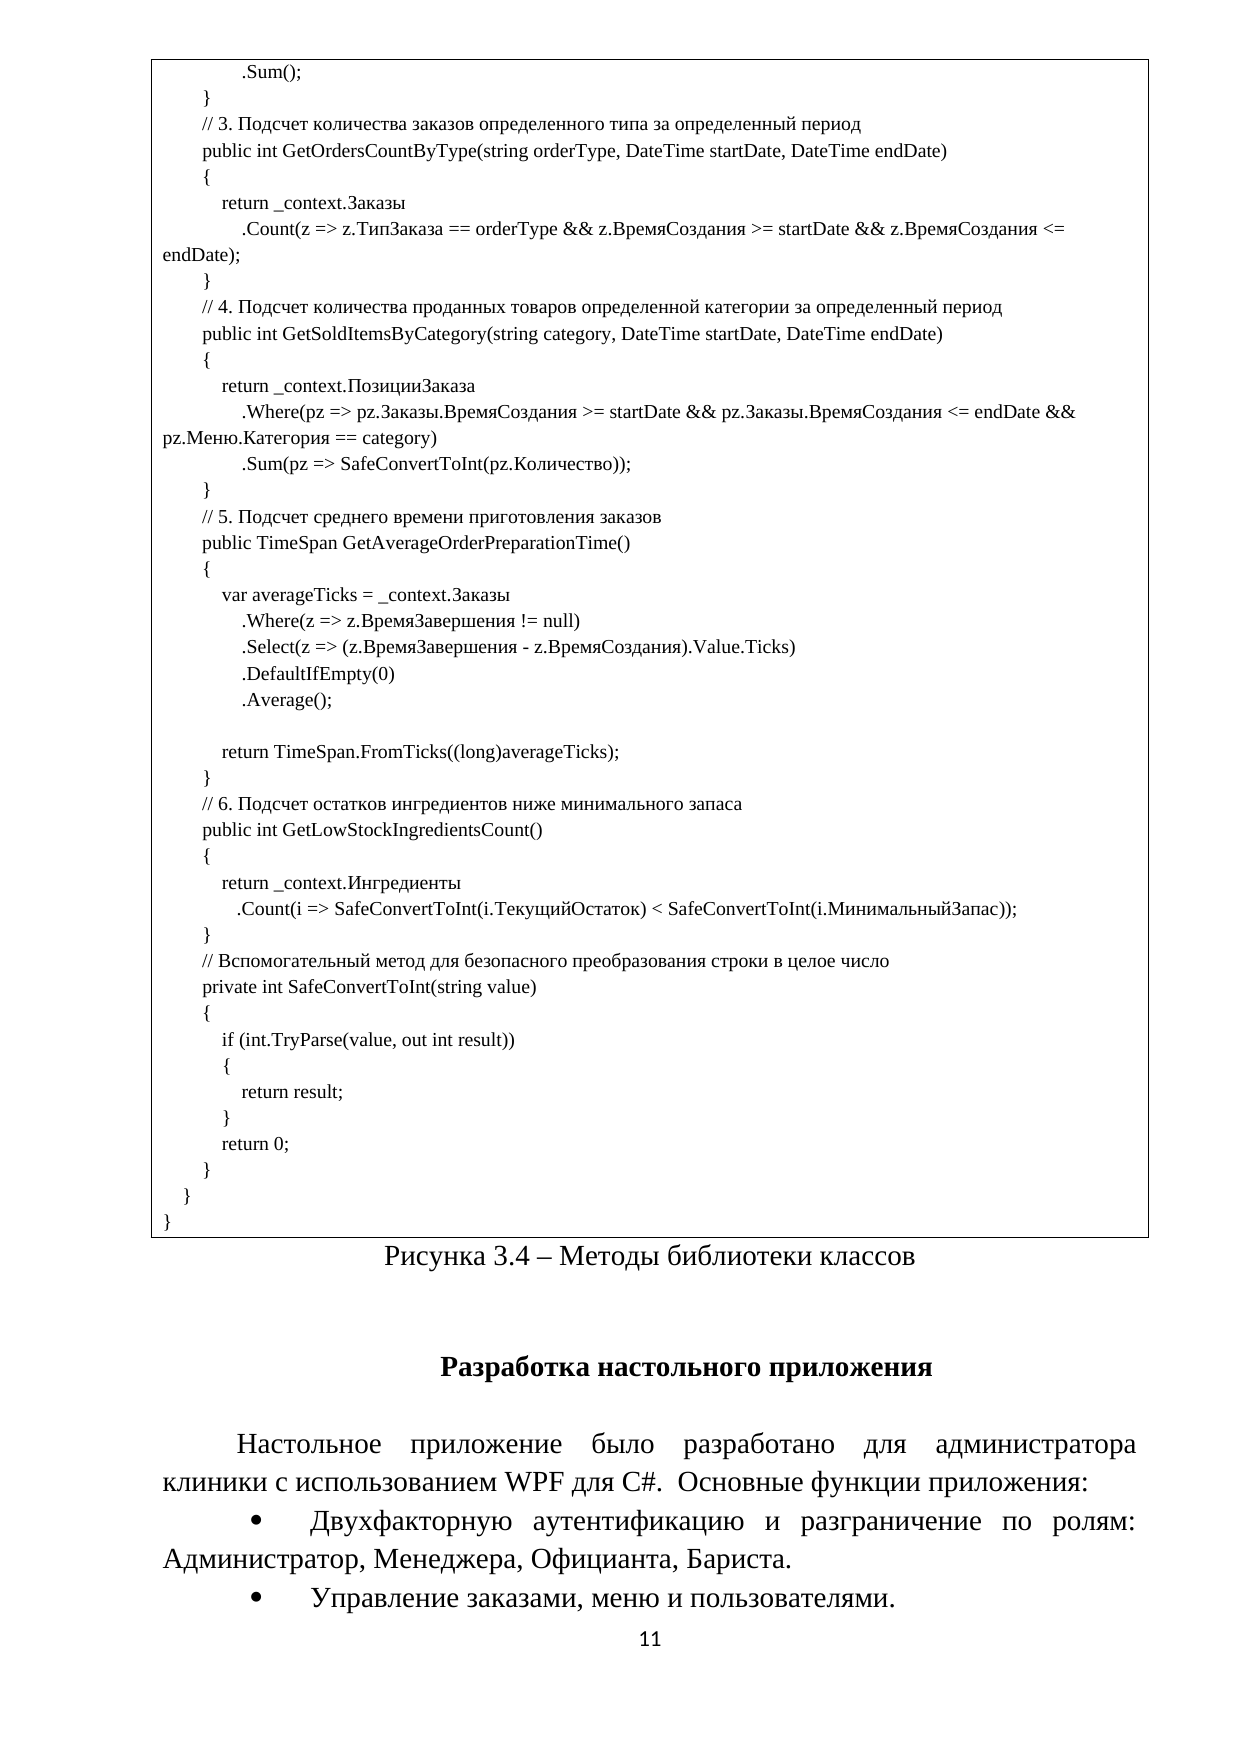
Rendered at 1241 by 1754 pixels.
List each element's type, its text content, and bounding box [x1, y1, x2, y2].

text Рисунка 3.4 – Методы библиотеки классов [162, 1238, 1137, 1272]
list Управление заказами, меню и пользователями. [162, 1580, 1137, 1614]
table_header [152, 60, 1148, 1237]
text Настольное приложение было разработано для администратора клиники с использованием WPF для C#. Основные функции приложения: [162, 1426, 1137, 1498]
text Разработка настольного приложения [162, 1349, 1137, 1382]
list Двухфакторную аутентификацию и разграничение по ролям: Администратор, Менеджера, Официанта, Бариста. [162, 1503, 1137, 1575]
